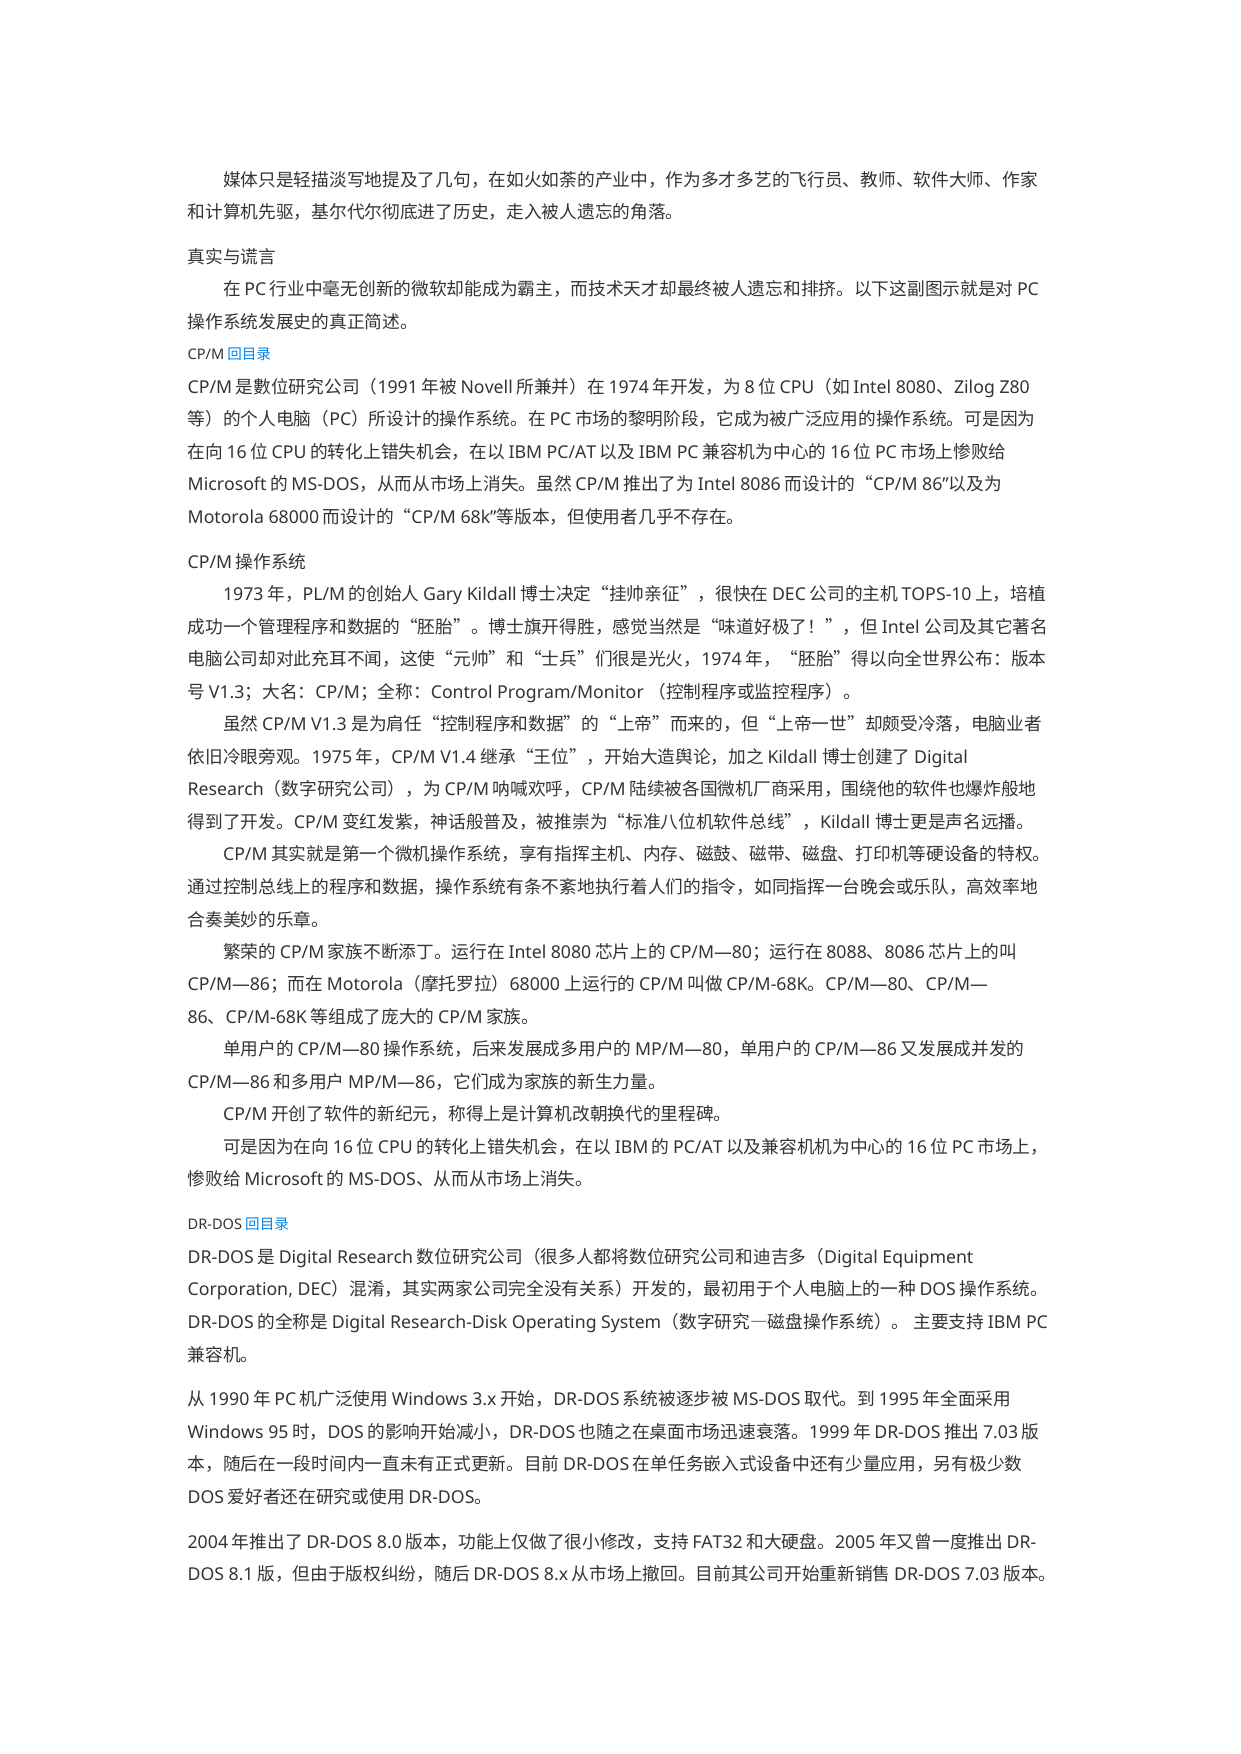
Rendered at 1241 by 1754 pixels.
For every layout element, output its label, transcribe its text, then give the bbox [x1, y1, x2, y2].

text 从1990年PC机广泛使用Windows 3.x开始，DR-DOS系统被逐步被MS-DOS取代。到1995年全面采用Windows 95时，DOS的影响开始减小，DR-DOS也随之在桌面市场迅速衰落。1999年DR-DOS推出7.03版本，随后在一段时间内一直未有正式更新。目前DR-DOS在单任务嵌入式设备中还有少量应用，另有极少数DOS爱好者还在研究或使用DR-DOS。 [187, 1382, 1053, 1512]
text 可是因为在向16位CPU的转化上错失机会，在以IBM的PC/AT以及兼容机机为中心的16位PC市场上，惨败给Microsoft的MS-DOS、从而从市场上消失。 [187, 1129, 1053, 1194]
text 2004年推出了DR-DOS 8.0版本，功能上仅做了很小修改，支持FAT32和大硬盘。2005年又曾一度推出DR-DOS 8.1版，但由于版权纠纷，随后DR-DOS 8.x从市场上撤回。目前其公司开始重新销售DR-DOS 7.03版本。 [187, 1524, 1053, 1589]
text CP/M回目录 [187, 337, 1053, 369]
text CP/M是數位研究公司（1991年被Novell所兼并）在1974年开发，为8位CPU（如Intel 8080、Zilog Z80等）的个人电脑（PC）所设计的操作系统。在PC市场的黎明阶段，它成为被广泛应用的操作系统。可是因为在向16位CPU的转化上错失机会，在以IBM PC/AT以及IBM PC兼容机为中心的16位PC市场上惨败给Microsoft的MS-DOS，从而从市场上消失。虽然CP/M推出了为Intel 8086而设计的“CP/M 86”以及为Motorola 68000而设计的“CP/M 68k”等版本，但使用者几乎不存在。 [187, 369, 1053, 532]
text CP/M操作系统 1973年，PL/M的创始人Gary Kildall博士决定“挂帅亲征”，很快在DEC公司的主机TOPS-10上，培植成功一个管理程序和数据的“胚胎”。博士旗开得胜，感觉当然是“味道好极了！”，但Intel 公司及其它著名电脑公司却对此充耳不闻，这使“元帅”和“士兵”们很是光火，1974年，“胚胎”得以向全世界公布：版本号V1.3；大名：CP/M；全称：Control Program/Monitor （控制程序或监控程序）。 虽然CP/M V1.3 是为肩任“控制程序和数据”的“上帝”而来的，但“上帝一世”却颇受冷落，电脑业者依旧冷眼旁观。1975年，CP/M V1.4 继承“王位”，开始大造舆论，加之Kildall 博士创建了Digital Research（数字研究公司），为CP/M呐喊欢呼，CP/M陆续被各国微机厂商采用，围绕他的软件也爆炸般地得到了开发。CP/M变红发紫，神话般普及，被推崇为“标准八位机软件总线”，Kildall 博士更是声名远播。 CP/M其实就是第一个微机操作系统，享有指挥主机、内存、磁鼓、磁带、磁盘、打印机等硬设备的特权。通过控制总线上的程序和数据，操作系统有条不紊地执行着人们的指令，如同指挥一台晚会或乐队，高效率地合奏美妙的乐章。 繁荣的CP/M家族不断添丁。运行在Intel 8080芯片上的CP/M—80；运行在8088、8086芯片上的叫CP/M—86；而在Motorola（摩托罗拉）68000 上运行的CP/M叫做CP/M-68K。CP/M—80、CP/M—86、CP/M-68K等组成了庞大的CP/M家族。 单用户的CP/M—80操作系统，后来发展成多用户的MP/M—80，单用户的CP/M—86又发展成并发的CP/M—86和多用户MP/M—86，它们成为家族的新生力量。 CP/M开创了软件的新纪元，称得上是计算机改朝换代的里程碑。 [187, 544, 1053, 1129]
text 媒体只是轻描淡写地提及了几句，在如火如荼的产业中，作为多才多艺的飞行员、教师、软件大师、作家和计算机先驱，基尔代尔彻底进了历史，走入被人遗忘的角落。 [187, 162, 1053, 227]
text DR-DOS是Digital Research数位研究公司（很多人都将数位研究公司和迪吉多（Digital Equipment Corporation, DEC）混淆，其实两家公司完全没有关系）开发的，最初用于个人电脑上的一种DOS操作系统。DR-DOS的全称是Digital Research-Disk Operating System（数字研究—磁盘操作系统）。 主要支持IBM PC兼容机。 [187, 1239, 1053, 1369]
text 真实与谎言 在PC行业中毫无创新的微软却能成为霸主，而技术天才却最终被人遗忘和排挤。以下这副图示就是对PC操作系统发展史的真正简述。 [187, 239, 1053, 337]
text DR-DOS回目录 [187, 1207, 1053, 1239]
